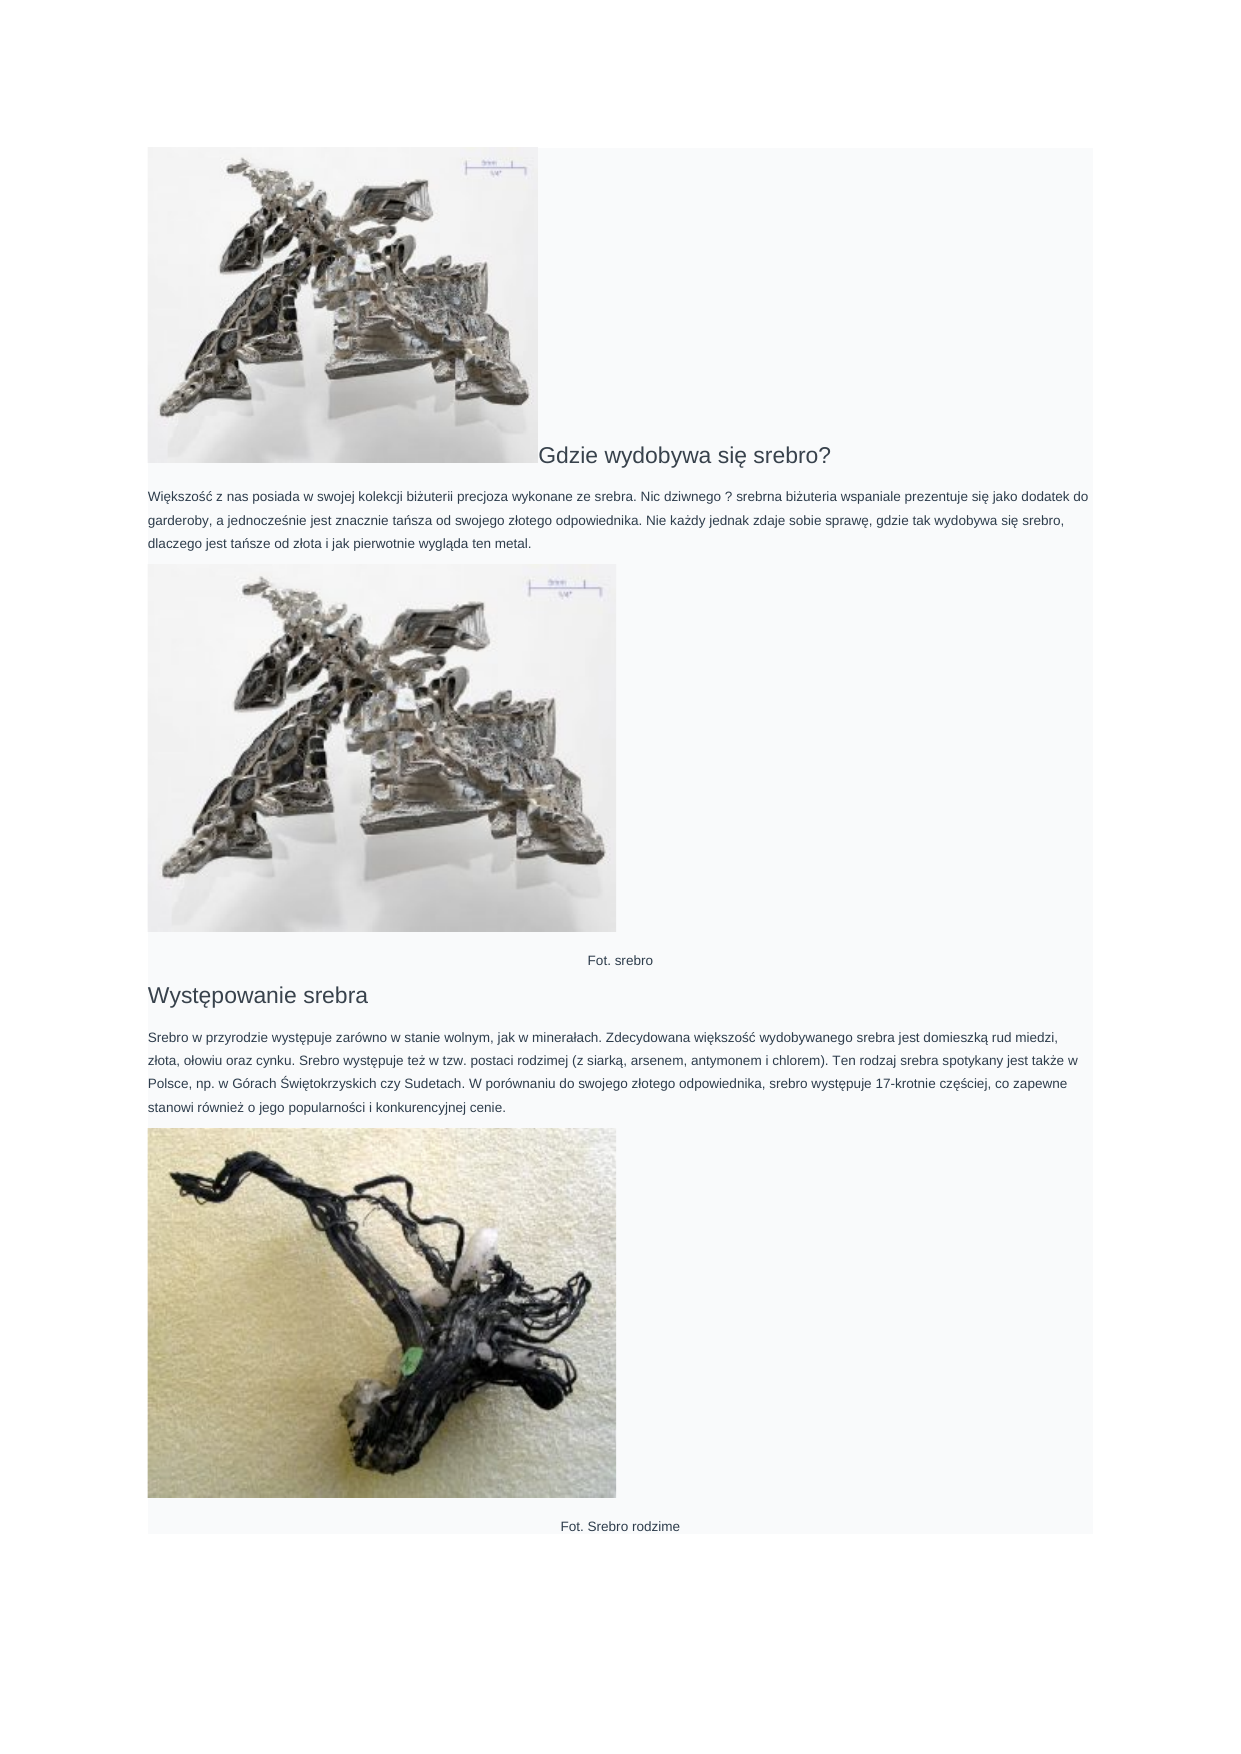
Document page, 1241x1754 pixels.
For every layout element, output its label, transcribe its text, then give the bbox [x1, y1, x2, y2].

text Srebro w przyrodzie występuje zarówno w stanie wolnym, jak w minerałach. Zdecydowana większość wydobywanego srebra jest domieszką rud miedzi, złota, ołowiu oraz cynku. Srebro występuje też w tzw. postaci rodzimej (z siarką, arsenem, antymonem i chlorem). Ten rodzaj srebra spotykany jest także w Polsce, np. w Górach Świętokrzyskich czy Sudetach. W porównaniu do swojego złotego odpowiednika, srebro występuje 17-krotnie częściej, co zapewne stanowi również o jego popularności i konkurencyjnej cenie. [148, 1022, 1093, 1115]
text Większość z nas posiada w swojej kolekcji biżuterii precjoza wykonane ze srebra. Nic dziwnego ? srebrna biżuteria wspaniale prezentuje się jako dodatek do garderoby, a jednocześnie jest znacznie tańsza od swojego złotego odpowiednika. Nie każdy jednak zdaje sobie sprawę, gdzie tak wydobywa się srebro, dlaczego jest tańsze od złota i jak pierwotnie wygląda ten metal. [148, 481, 1093, 551]
text Fot. Srebro rodzime [148, 1511, 1093, 1534]
picture [147, 1128, 617, 1498]
text Fot. srebro [148, 945, 1093, 968]
picture [147, 147, 538, 463]
subtitle Występowanie srebra [148, 981, 1093, 1008]
picture [147, 564, 617, 932]
